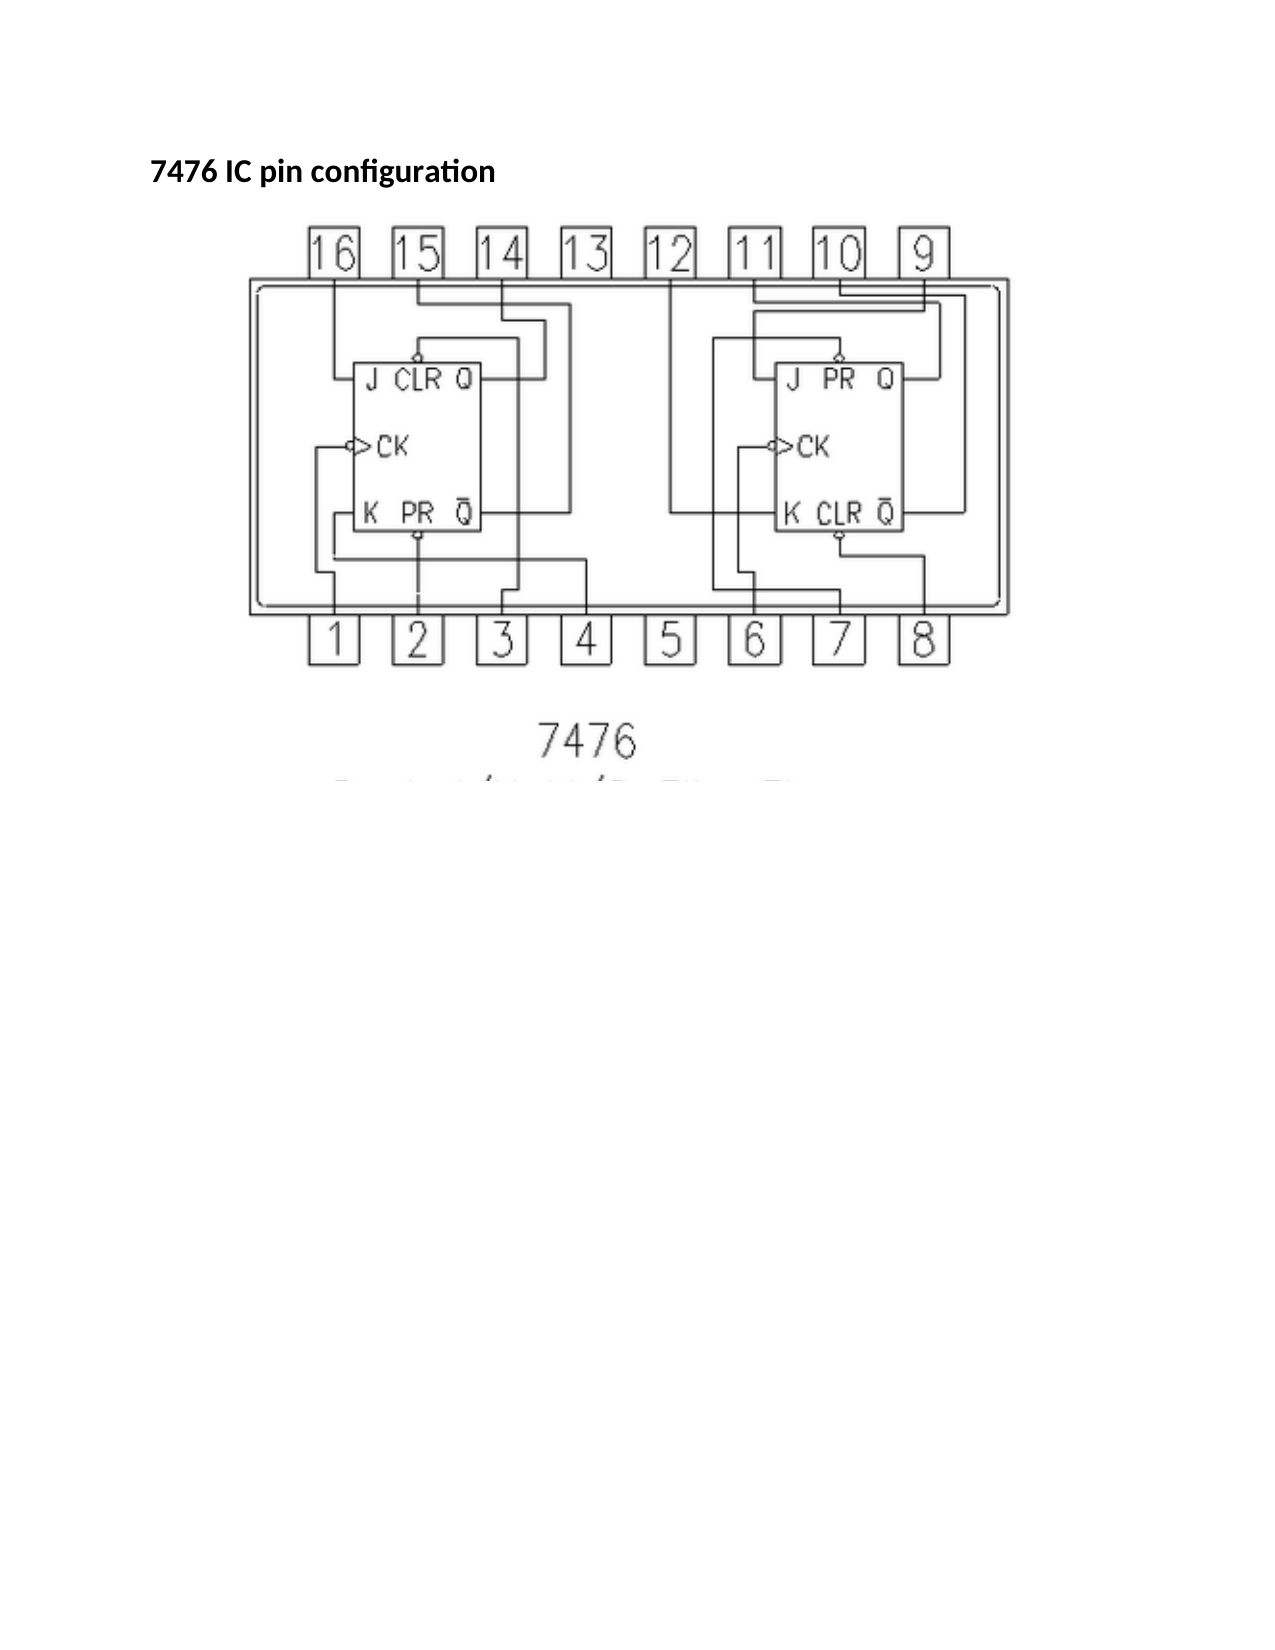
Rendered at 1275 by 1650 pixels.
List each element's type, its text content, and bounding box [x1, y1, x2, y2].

picture [223, 210, 1052, 781]
text 7476 IC pin configuration [150, 150, 1125, 191]
